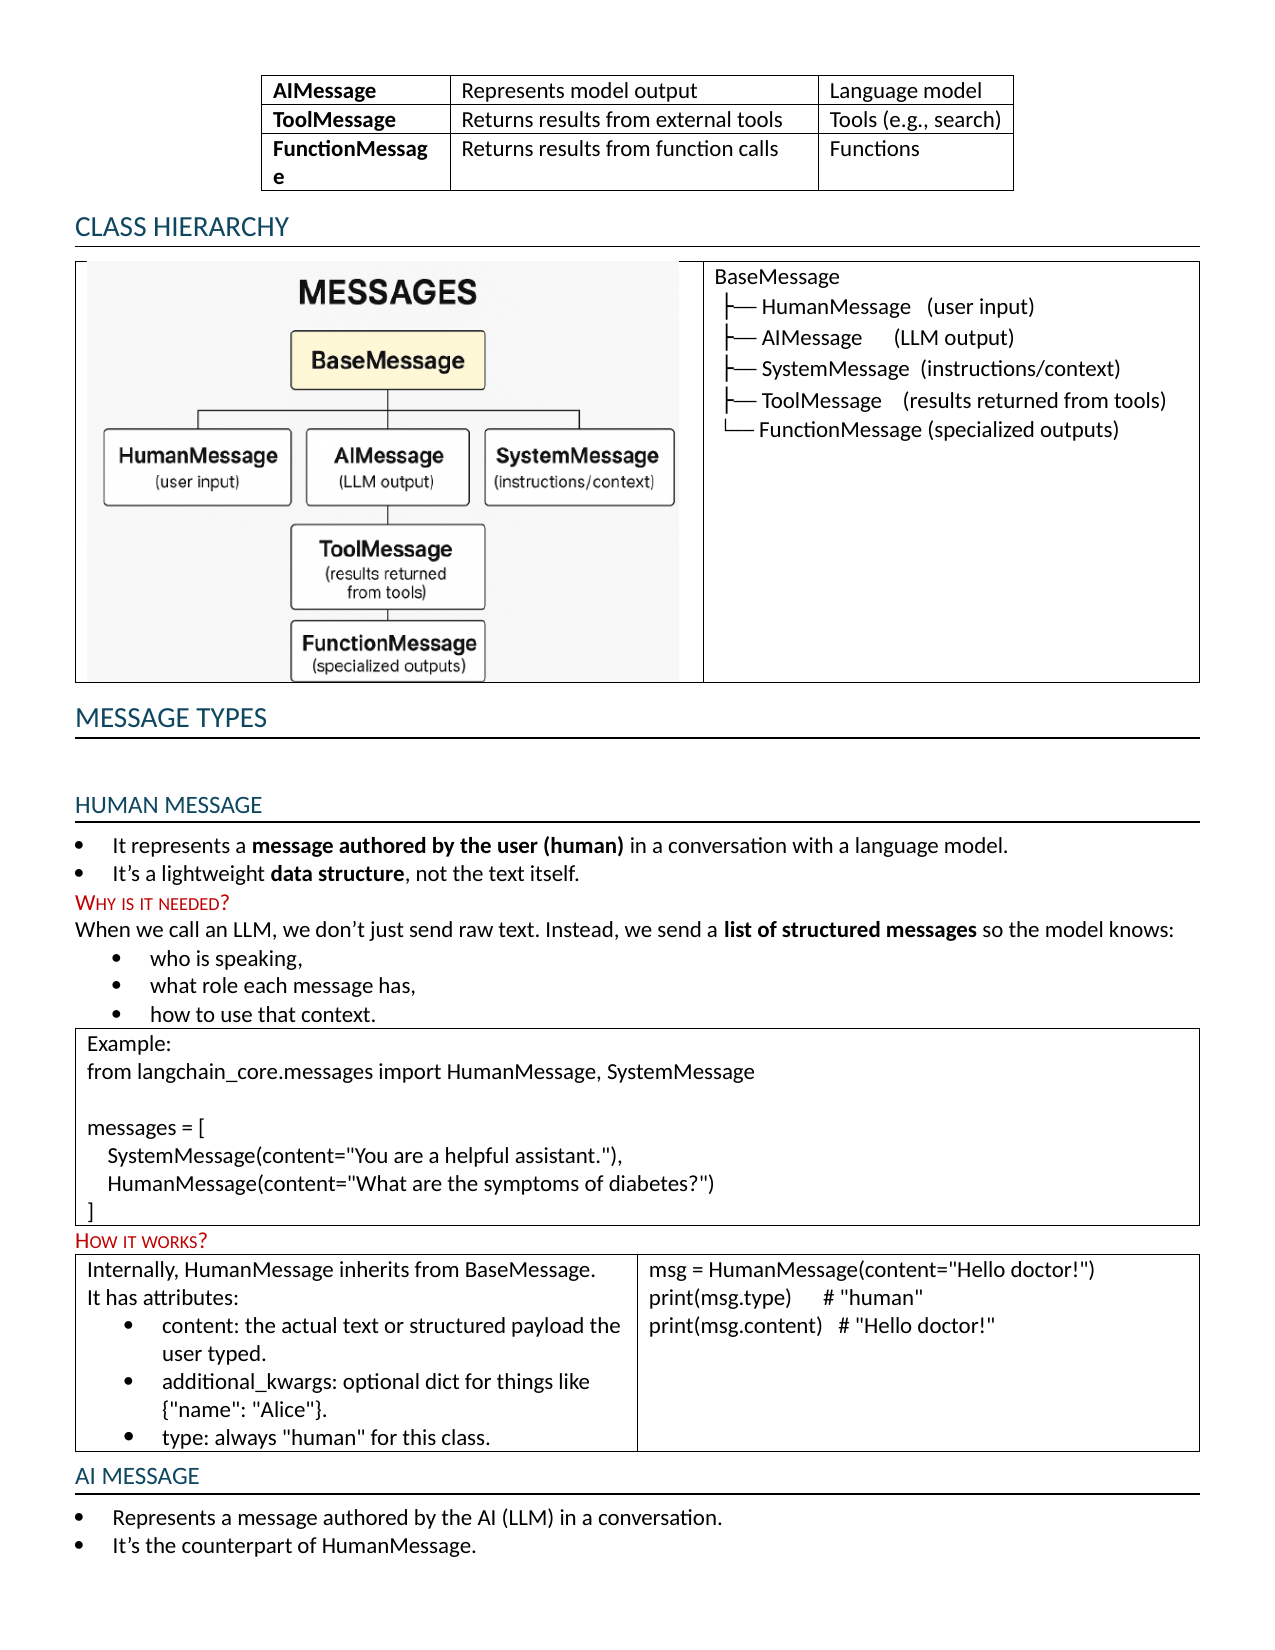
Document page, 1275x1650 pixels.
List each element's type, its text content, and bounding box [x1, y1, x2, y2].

table_cell AIMessage [262, 76, 450, 104]
list what role each message has, [112, 972, 1200, 1000]
picture [86, 261, 679, 682]
table_header [679, 262, 703, 682]
list It represents a message authored by the user (human) in a conversation with a language model. [75, 832, 1200, 859]
table_cell Functions [819, 134, 1013, 190]
table_header BaseMessage ├── HumanMessage (user input) ├── AIMessage (LLM output) ├── SystemMessage (instructions/context) ├── ToolMessage (results returned from tools) └── FunctionMessage (specialized outputs) [704, 262, 1199, 682]
table_cell Returns results from external tools [451, 105, 818, 133]
text When we call an LLM, we don’t just send raw text. Instead, we send a list of structured messages so the model knows: [75, 916, 1200, 944]
text How it works? [75, 1226, 1200, 1254]
table_header msg = HumanMessage(content="Hello doctor!") print(msg.type) # "human" print(msg.content) # "Hello doctor!" [638, 1255, 1199, 1451]
table_cell Returns results from function calls [451, 134, 818, 190]
subtitle AI MESSAGE [75, 1461, 1200, 1493]
table_header Internally, HumanMessage inherits from BaseMessage. It has attributes: content: the actual text or structured payload the user typed. additional_kwargs: optional dict for things like {"name": "Alice"}. type: always "human" for this class. [76, 1255, 637, 1451]
text Why is it needed? [75, 888, 1200, 916]
table_cell ToolMessage [262, 105, 450, 133]
subtitle CLASS HIERARCHY [75, 208, 1200, 246]
list It’s the counterpart of HumanMessage. [75, 1531, 1200, 1559]
list who is speaking, [112, 944, 1200, 972]
subtitle MESSAGE TYPES [75, 699, 1200, 737]
table_cell FunctionMessage [262, 134, 450, 190]
table_header Example: from langchain_core.messages import HumanMessage, SystemMessage messages = [ SystemMessage(content="You are a helpful assistant."), HumanMessage(content="What are the symptoms of diabetes?") ] [76, 1029, 1199, 1225]
subtitle HUMAN MESSAGE [75, 789, 1200, 821]
table_cell Tools (e.g., search) [819, 105, 1013, 133]
table_cell Language model [819, 76, 1013, 104]
list Represents a message authored by the AI (LLM) in a conversation. [75, 1503, 1200, 1531]
list It’s a lightweight data structure, not the text itself. [75, 859, 1200, 888]
table_header [76, 262, 86, 682]
table_cell Represents model output [451, 76, 818, 104]
list how to use that context. [112, 1000, 1200, 1028]
